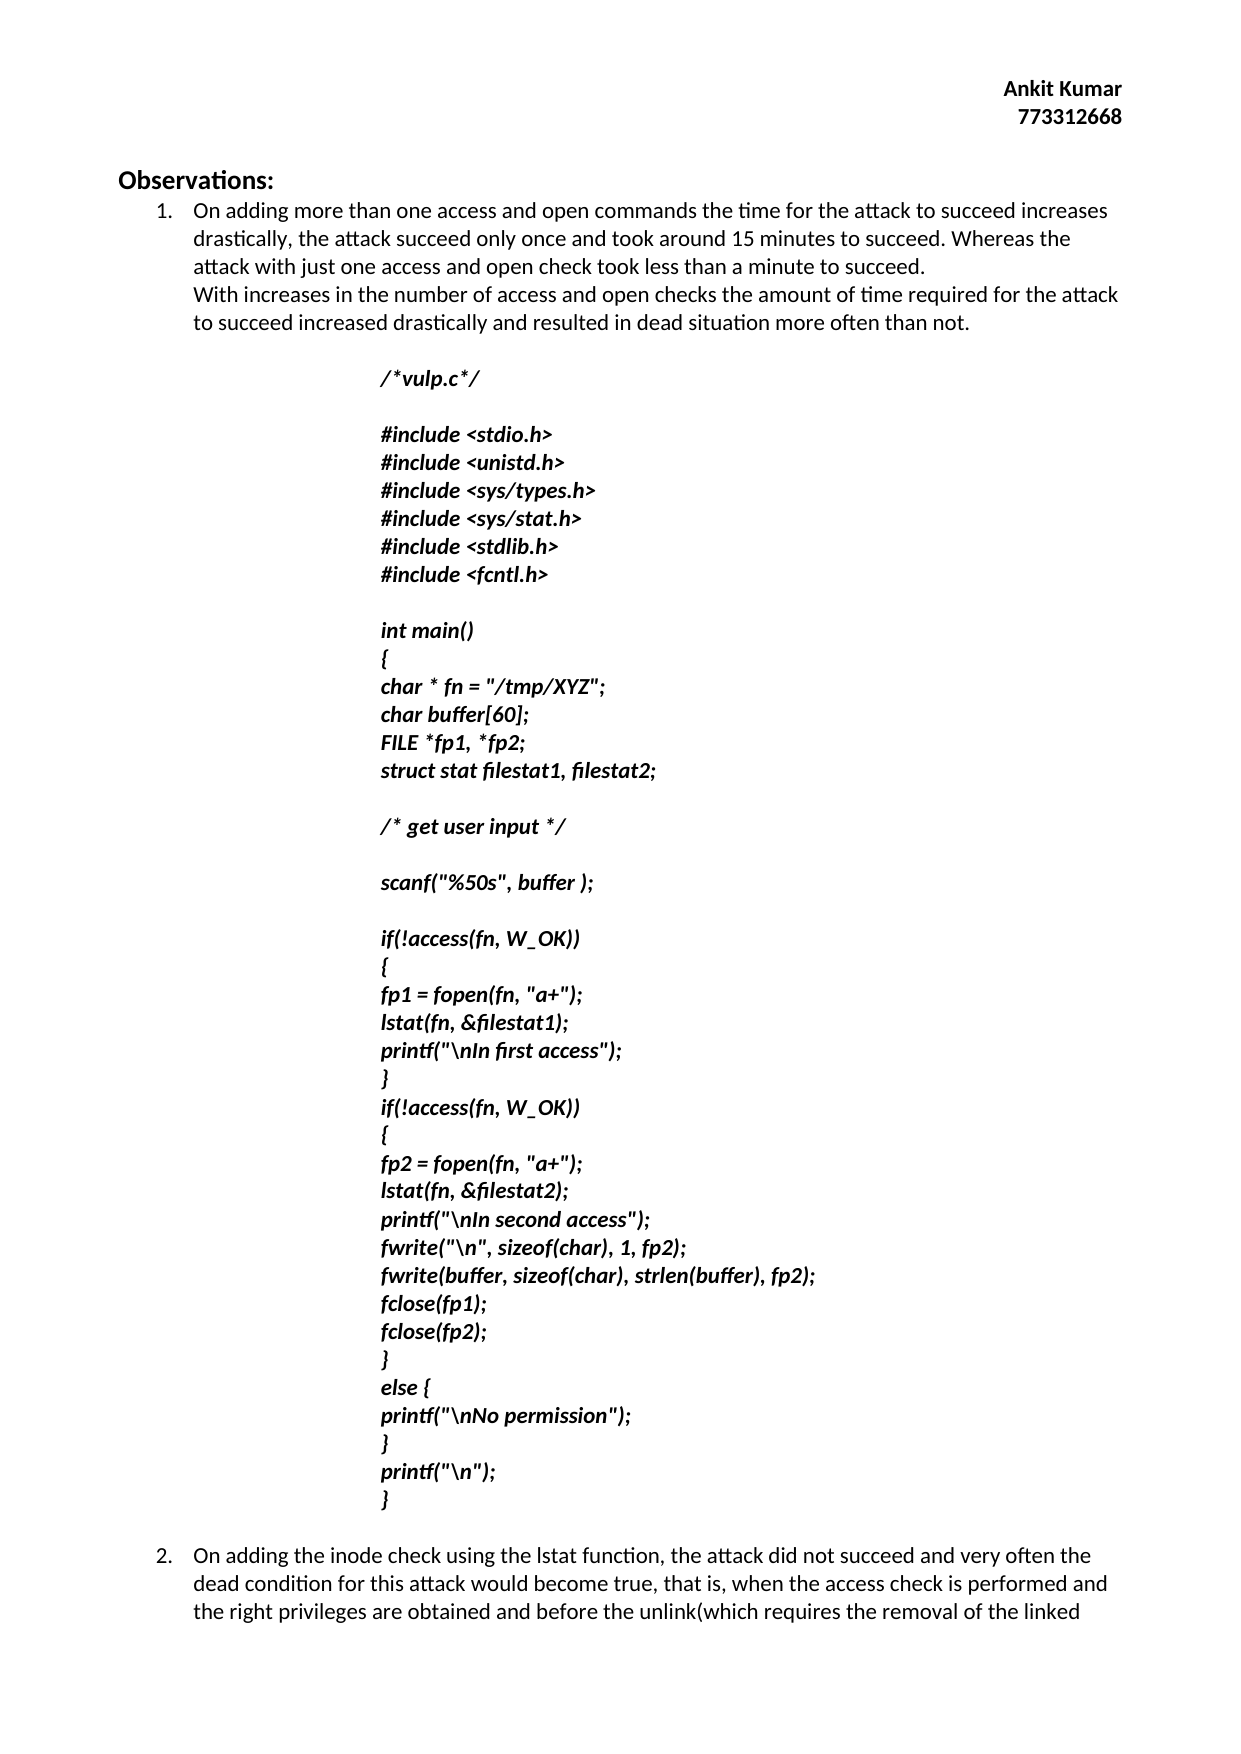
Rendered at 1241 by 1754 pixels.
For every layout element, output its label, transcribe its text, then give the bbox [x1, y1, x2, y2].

text fclose(fp1); [381, 1289, 1122, 1317]
text scanf("%50s", buffer ); [381, 868, 1122, 896]
text char * fn = "/tmp/XYZ"; [381, 672, 1122, 700]
text fp2 = fopen(fn, "a+"); [381, 1149, 1122, 1177]
text #include <fcntl.h> [381, 560, 1122, 588]
text struct stat filestat1, filestat2; [381, 756, 1122, 784]
text /*vulp.c*/ [381, 364, 1122, 392]
text { [381, 644, 1122, 672]
text printf("\nNo permission"); [381, 1401, 1122, 1429]
text { [381, 1121, 1122, 1149]
text fwrite(buffer, sizeof(char), strlen(buffer), fp2); [381, 1261, 1122, 1289]
list On adding more than one access and open commands the time for the attack to succeed increases drastically, the attack succeed only once and took around 15 minutes to succeed. Whereas the attack with just one access and open check took less than a minute to succeed. [156, 196, 1122, 280]
text fwrite("\n", sizeof(char), 1, fp2); [381, 1233, 1122, 1261]
text #include <stdlib.h> [381, 532, 1122, 560]
text /* get user input */ [381, 812, 1122, 840]
text #include <sys/stat.h> [381, 504, 1122, 532]
text } [381, 1485, 1122, 1541]
text printf("\nIn first access"); [381, 1037, 1122, 1064]
text else { [381, 1373, 1122, 1401]
text fclose(fp2); [381, 1317, 1122, 1345]
text lstat(fn, &filestat1); [381, 1008, 1122, 1037]
text } [381, 1429, 1122, 1457]
text int main() [381, 616, 1122, 644]
text fp1 = fopen(fn, "a+"); [381, 981, 1122, 1008]
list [156, 1541, 1122, 1625]
text if(!access(fn, W_OK)) [381, 924, 1122, 952]
text FILE *fp1, *fp2; [381, 728, 1122, 756]
text With increases in the number of access and open checks the amount of time required for the attack to succeed increased drastically and resulted in dead situation more often than not. [193, 280, 1122, 336]
text char buffer[60]; [381, 700, 1122, 728]
text } [381, 1064, 1122, 1093]
text #include <stdio.h> [381, 420, 1122, 448]
text lstat(fn, &filestat2); [381, 1177, 1122, 1205]
text } [381, 1345, 1122, 1373]
text printf("\n"); [381, 1457, 1122, 1485]
text if(!access(fn, W_OK)) [381, 1093, 1122, 1121]
text #include <unistd.h> [381, 448, 1122, 476]
text printf("\nIn second access"); [381, 1205, 1122, 1233]
text Observations: [118, 163, 1122, 196]
text { [381, 952, 1122, 981]
text #include <sys/types.h> [381, 476, 1122, 504]
